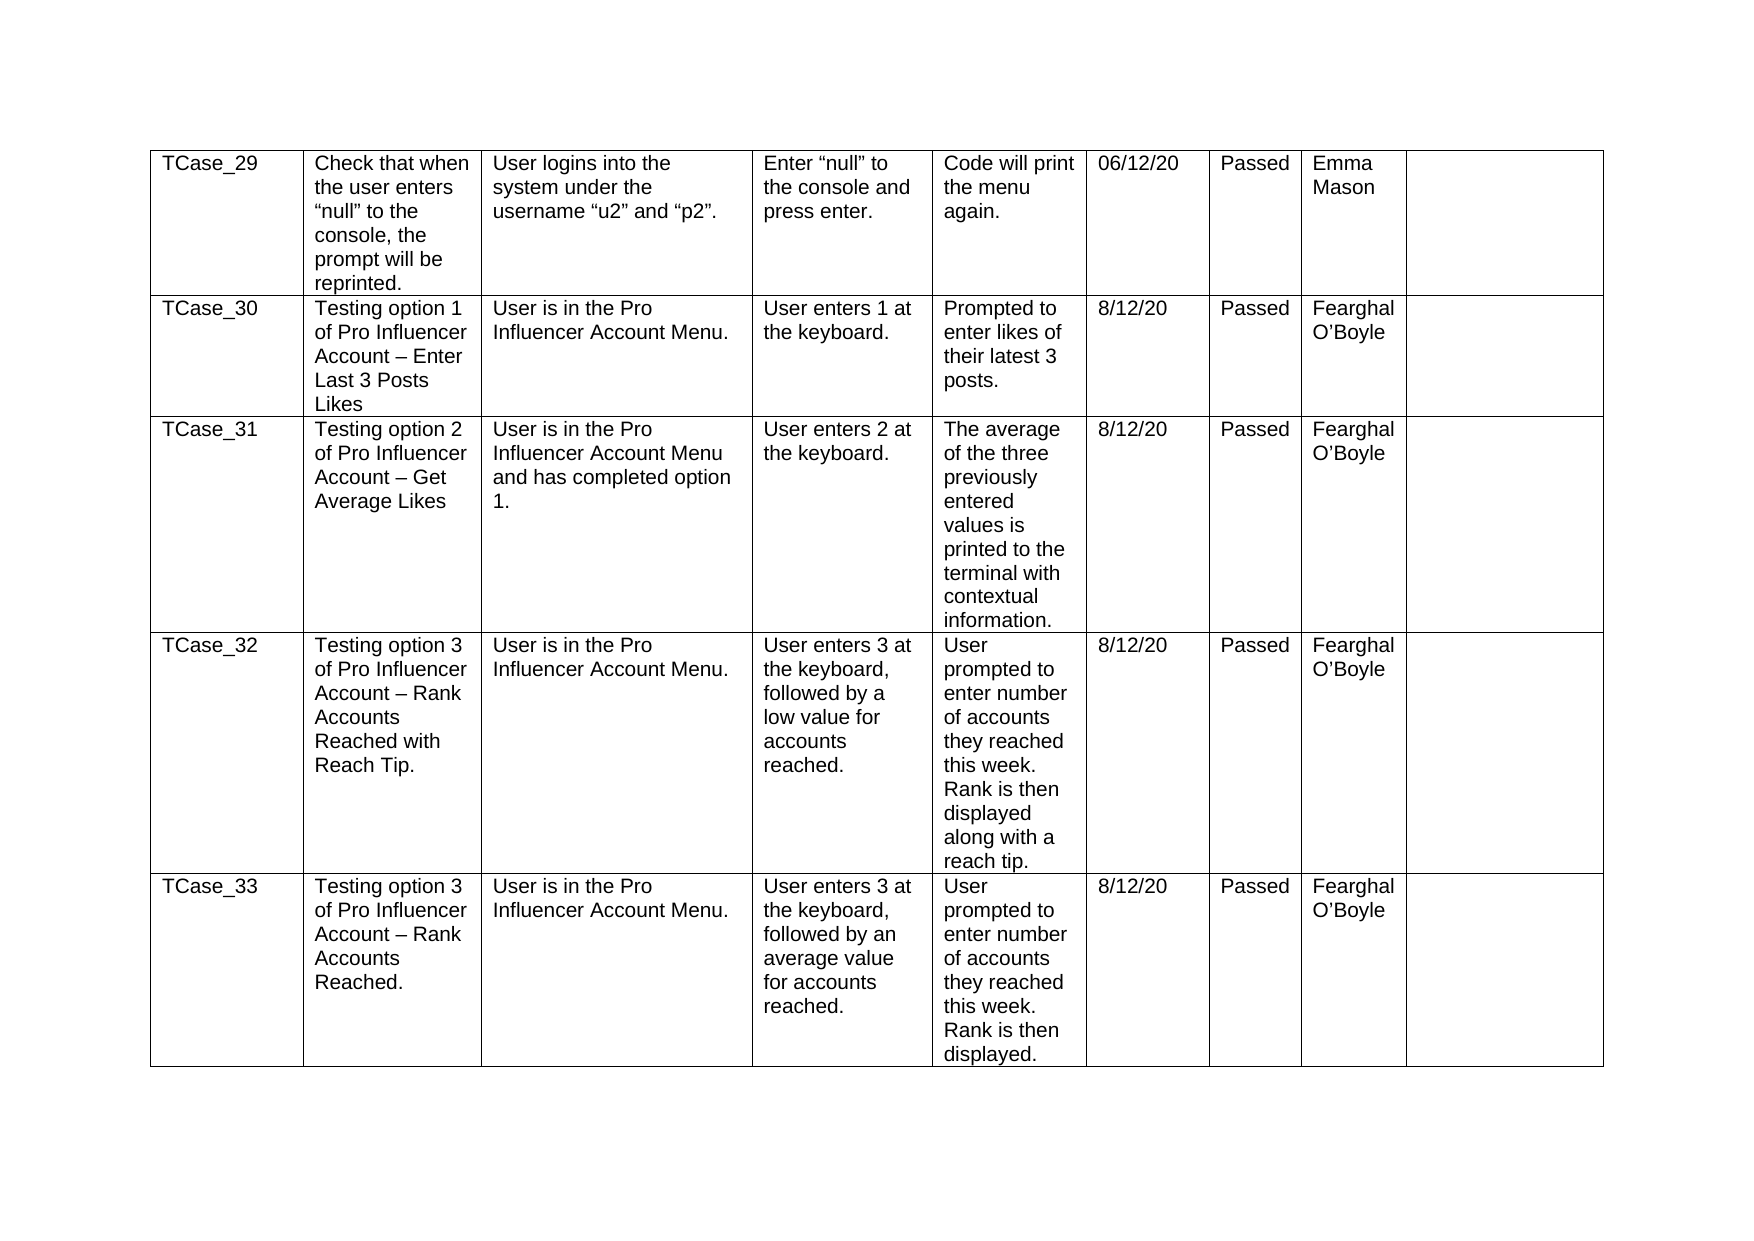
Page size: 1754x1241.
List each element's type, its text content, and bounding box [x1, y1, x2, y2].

table_cell Passed [1210, 874, 1301, 1066]
table_cell Passed [1210, 417, 1301, 632]
table_cell Emma Mason [1302, 151, 1406, 295]
table_cell Testing option 3 of Pro Influencer Account – Rank Accounts Reached. [304, 874, 481, 1066]
table_cell 8/12/20 [1087, 296, 1209, 416]
table_cell Fearghal O’Boyle [1302, 874, 1406, 1066]
table_cell Code will print the menu again. [933, 151, 1086, 295]
table_cell Passed [1210, 296, 1301, 416]
table_cell [1407, 151, 1603, 295]
table_cell TCase_32 [151, 633, 303, 873]
table_cell [1407, 296, 1603, 416]
table_cell User enters 1 at the keyboard. [753, 296, 932, 416]
table_cell TCase_29 [151, 151, 303, 295]
table_cell Prompted to enter likes of their latest 3 posts. [933, 296, 1086, 416]
table_cell Check that when the user enters “null” to the console, the prompt will be reprinted. [304, 151, 481, 295]
table_cell Testing option 3 of Pro Influencer Account – Rank Accounts Reached with Reach Tip. [304, 633, 481, 873]
table_cell Enter “null” to the console and press enter. [753, 151, 932, 295]
table_cell The average of the three previously entered values is printed to the terminal with contextual information. [933, 417, 1086, 632]
table_cell TCase_30 [151, 296, 303, 416]
table_cell Fearghal O’Boyle [1302, 633, 1406, 873]
table_cell 06/12/20 [1087, 151, 1209, 295]
table_cell [1407, 633, 1603, 873]
table_cell 8/12/20 [1087, 633, 1209, 873]
table_cell Passed [1210, 633, 1301, 873]
table_cell User enters 2 at the keyboard. [753, 417, 932, 632]
table_cell User enters 3 at the keyboard, followed by an average value for accounts reached. [753, 874, 932, 1066]
table_cell Passed [1210, 151, 1301, 295]
table_cell [1407, 417, 1603, 632]
table_cell User enters 3 at the keyboard, followed by a low value for accounts reached. [753, 633, 932, 873]
table_cell User is in the Pro Influencer Account Menu. [482, 296, 752, 416]
table_cell 8/12/20 [1087, 417, 1209, 632]
table_cell User prompted to enter number of accounts they reached this week. Rank is then displayed along with a reach tip. [933, 633, 1086, 873]
table_cell [1407, 874, 1603, 1066]
table_cell User prompted to enter number of accounts they reached this week. Rank is then displayed. [933, 874, 1086, 1066]
table_cell Fearghal O’Boyle [1302, 296, 1406, 416]
table_cell User is in the Pro Influencer Account Menu. [482, 633, 752, 873]
table_cell User is in the Pro Influencer Account Menu and has completed option 1. [482, 417, 752, 632]
table_cell 8/12/20 [1087, 874, 1209, 1066]
table_cell Fearghal O’Boyle [1302, 417, 1406, 632]
table_cell User is in the Pro Influencer Account Menu. [482, 874, 752, 1066]
table_cell TCase_33 [151, 874, 303, 1066]
table_cell TCase_31 [151, 417, 303, 632]
table_cell User logins into the system under the username “u2” and “p2”. [482, 151, 752, 295]
table_cell Testing option 2 of Pro Influencer Account – Get Average Likes [304, 417, 481, 632]
table_cell Testing option 1 of Pro Influencer Account – Enter Last 3 Posts Likes [304, 296, 481, 416]
